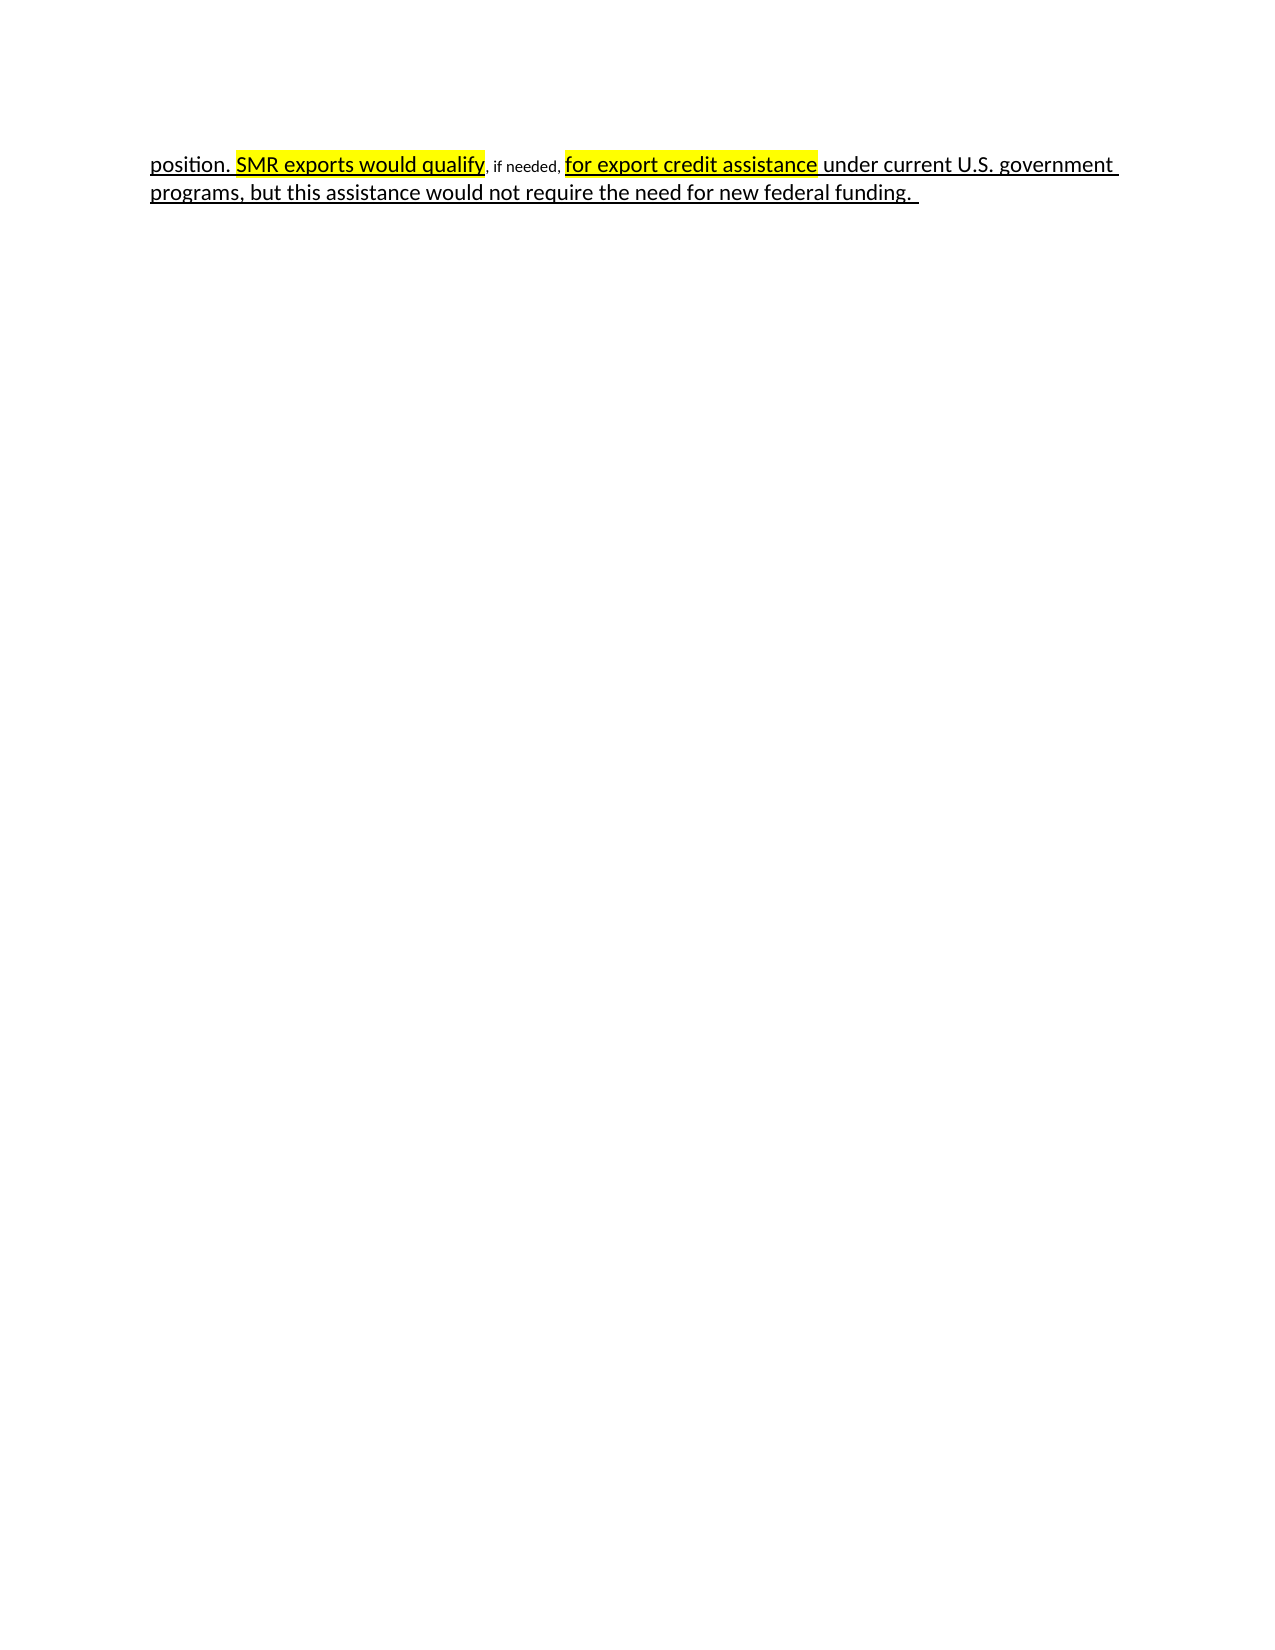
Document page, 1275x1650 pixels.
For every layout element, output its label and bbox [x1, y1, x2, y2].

text [150, 150, 1125, 206]
